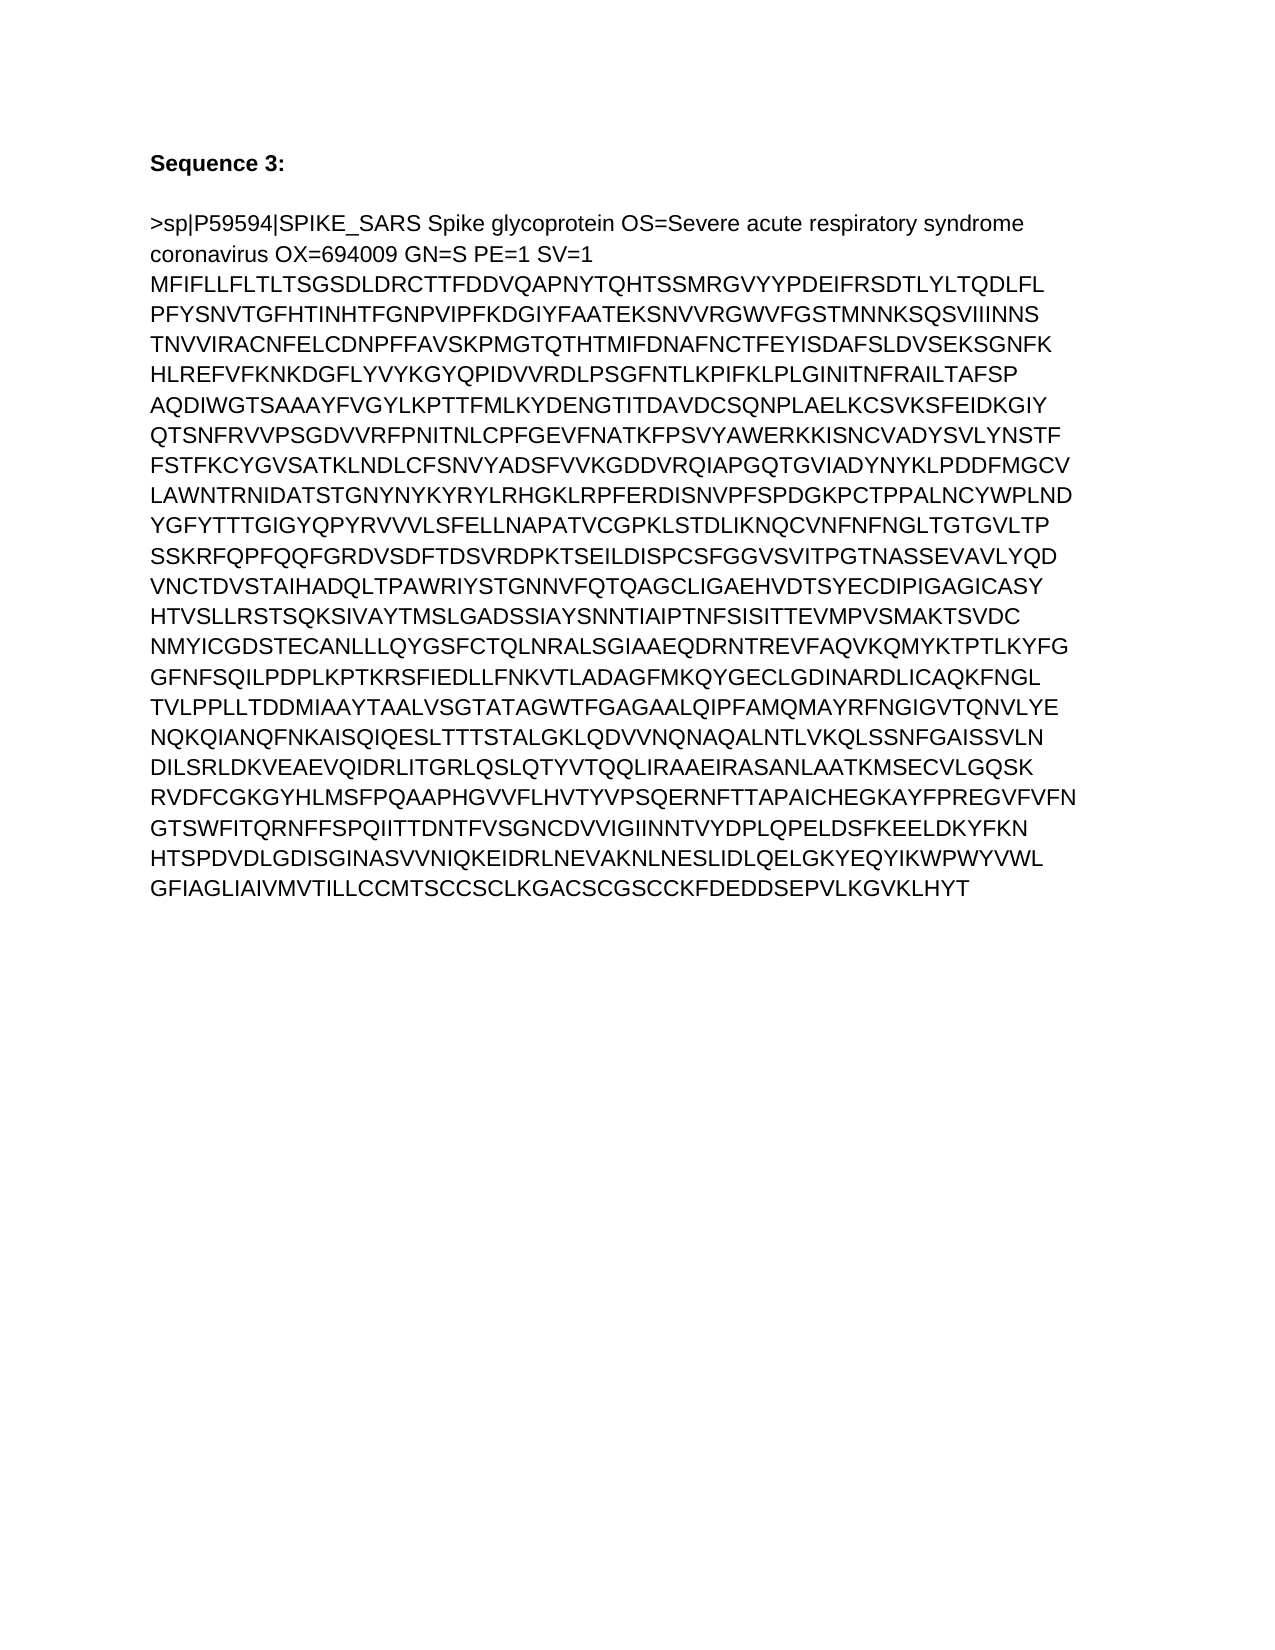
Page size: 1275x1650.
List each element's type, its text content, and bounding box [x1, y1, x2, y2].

text AQDIWGTSAAAYFVGYLKPTTFMLKYDENGTITDAVDCSQNPLAELKCSVKSFEIDKGIY [150, 392, 1125, 418]
text TVLPPLLTDDMIAAYTAALVSGTATAGWTFGAGAALQIPFAMQMAYRFNGIGVTQNVLYE [150, 694, 1125, 720]
text Sequence 3: [150, 150, 1125, 176]
text HTVSLLRSTSQKSIVAYTMSLGADSSIAYSNNTIAIPTNFSISITTEVMPVSMAKTSVDC [150, 603, 1125, 629]
text GFNFSQILPDPLKPTKRSFIEDLLFNKVTLADAGFMKQYGECLGDINARDLICAQKFNGL [150, 663, 1125, 690]
text HTSPDVDLGDISGINASVVNIQKEIDRLNEVAKNLNESLIDLQELGKYEQYIKWPWYVWL [150, 845, 1125, 871]
text DILSRLDKVEAEVQIDRLITGRLQSLQTYVTQQLIRAAEIRASANLAATKMSECVLGQSK [150, 754, 1125, 781]
text GTSWFITQRNFFSPQIITTDNTFVSGNCDVVIGIINNTVYDPLQPELDSFKEELDKYFKN [150, 814, 1125, 841]
text GFIAGLIAIVMVTILLCCMTSCCSCLKGACSCGSCCKFDEDDSEPVLKGVKLHYT [150, 875, 1125, 901]
text TNVVIRACNFELCDNPFFAVSKPMGTQTHTMIFDNAFNCTFEYISDAFSLDVSEKSGNFK [150, 331, 1125, 358]
text QTSNFRVVPSGDVVRFPNITNLCPFGEVFNATKFPSVYAWERKKISNCVADYSVLYNSTF [150, 422, 1125, 448]
text HLREFVFKNKDGFLYVYKGYQPIDVVRDLPSGFNTLKPIFKLPLGINITNFRAILTAFSP [150, 361, 1125, 388]
text FSTFKCYGVSATKLNDLCFSNVYADSFVVKGDDVRQIAPGQTGVIADYNYKLPDDFMGCV [150, 452, 1125, 478]
text SSKRFQPFQQFGRDVSDFTDSVRDPKTSEILDISPCSFGGVSVITPGTNASSEVAVLYQD [150, 543, 1125, 569]
text MFIFLLFLTLTSGSDLDRCTTFDDVQAPNYTQHTSSMRGVYYPDEIFRSDTLYLTQDLFL [150, 271, 1125, 297]
text NQKQIANQFNKAISQIQESLTTTSTALGKLQDVVNQNAQALNTLVKQLSSNFGAISSVLN [150, 724, 1125, 750]
text VNCTDVSTAIHADQLTPAWRIYSTGNNVFQTQAGCLIGAEHVDTSYECDIPIGAGICASY [150, 573, 1125, 599]
text YGFYTTTGIGYQPYRVVVLSFELLNAPATVCGPKLSTDLIKNQCVNFNFNGLTGTGVLTP [150, 512, 1125, 539]
text LAWNTRNIDATSTGNYNYKYRYLRHGKLRPFERDISNVPFSPDGKPCTPPALNCYWPLND [150, 482, 1125, 509]
text >sp|P59594|SPIKE_SARS Spike glycoprotein OS=Severe acute respiratory syndrome coronavirus OX=694009 GN=S PE=1 SV=1 [150, 210, 1125, 267]
text RVDFCGKGYHLMSFPQAAPHGVVFLHVTYVPSQERNFTTAPAICHEGKAYFPREGVFVFN [150, 784, 1125, 811]
text NMYICGDSTECANLLLQYGSFCTQLNRALSGIAAEQDRNTREVFAQVKQMYKTPTLKYFG [150, 633, 1125, 660]
text PFYSNVTGFHTINHTFGNPVIPFKDGIYFAATEKSNVVRGWVFGSTMNNKSQSVIIINNS [150, 301, 1125, 327]
